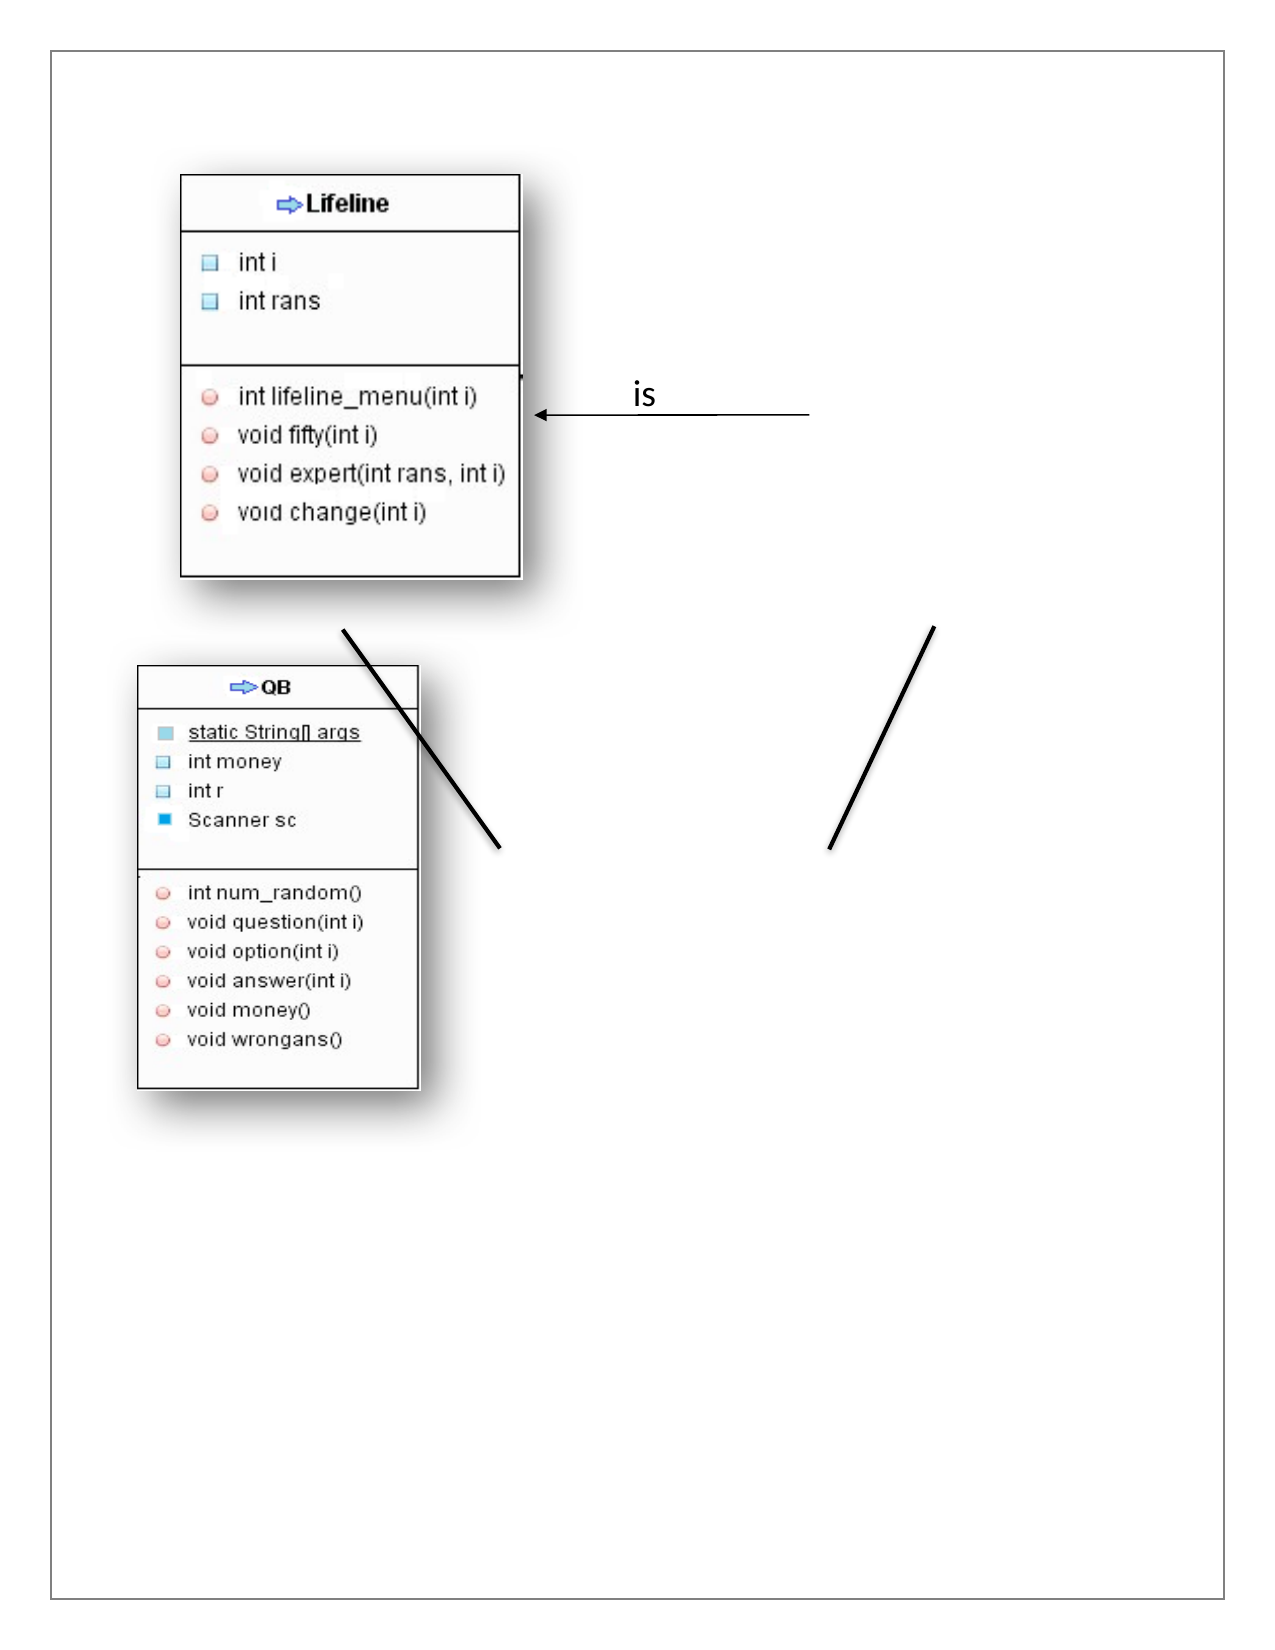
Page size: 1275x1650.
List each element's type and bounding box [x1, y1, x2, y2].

picture [372, 665, 421, 733]
picture [180, 174, 523, 580]
picture [137, 665, 421, 1091]
